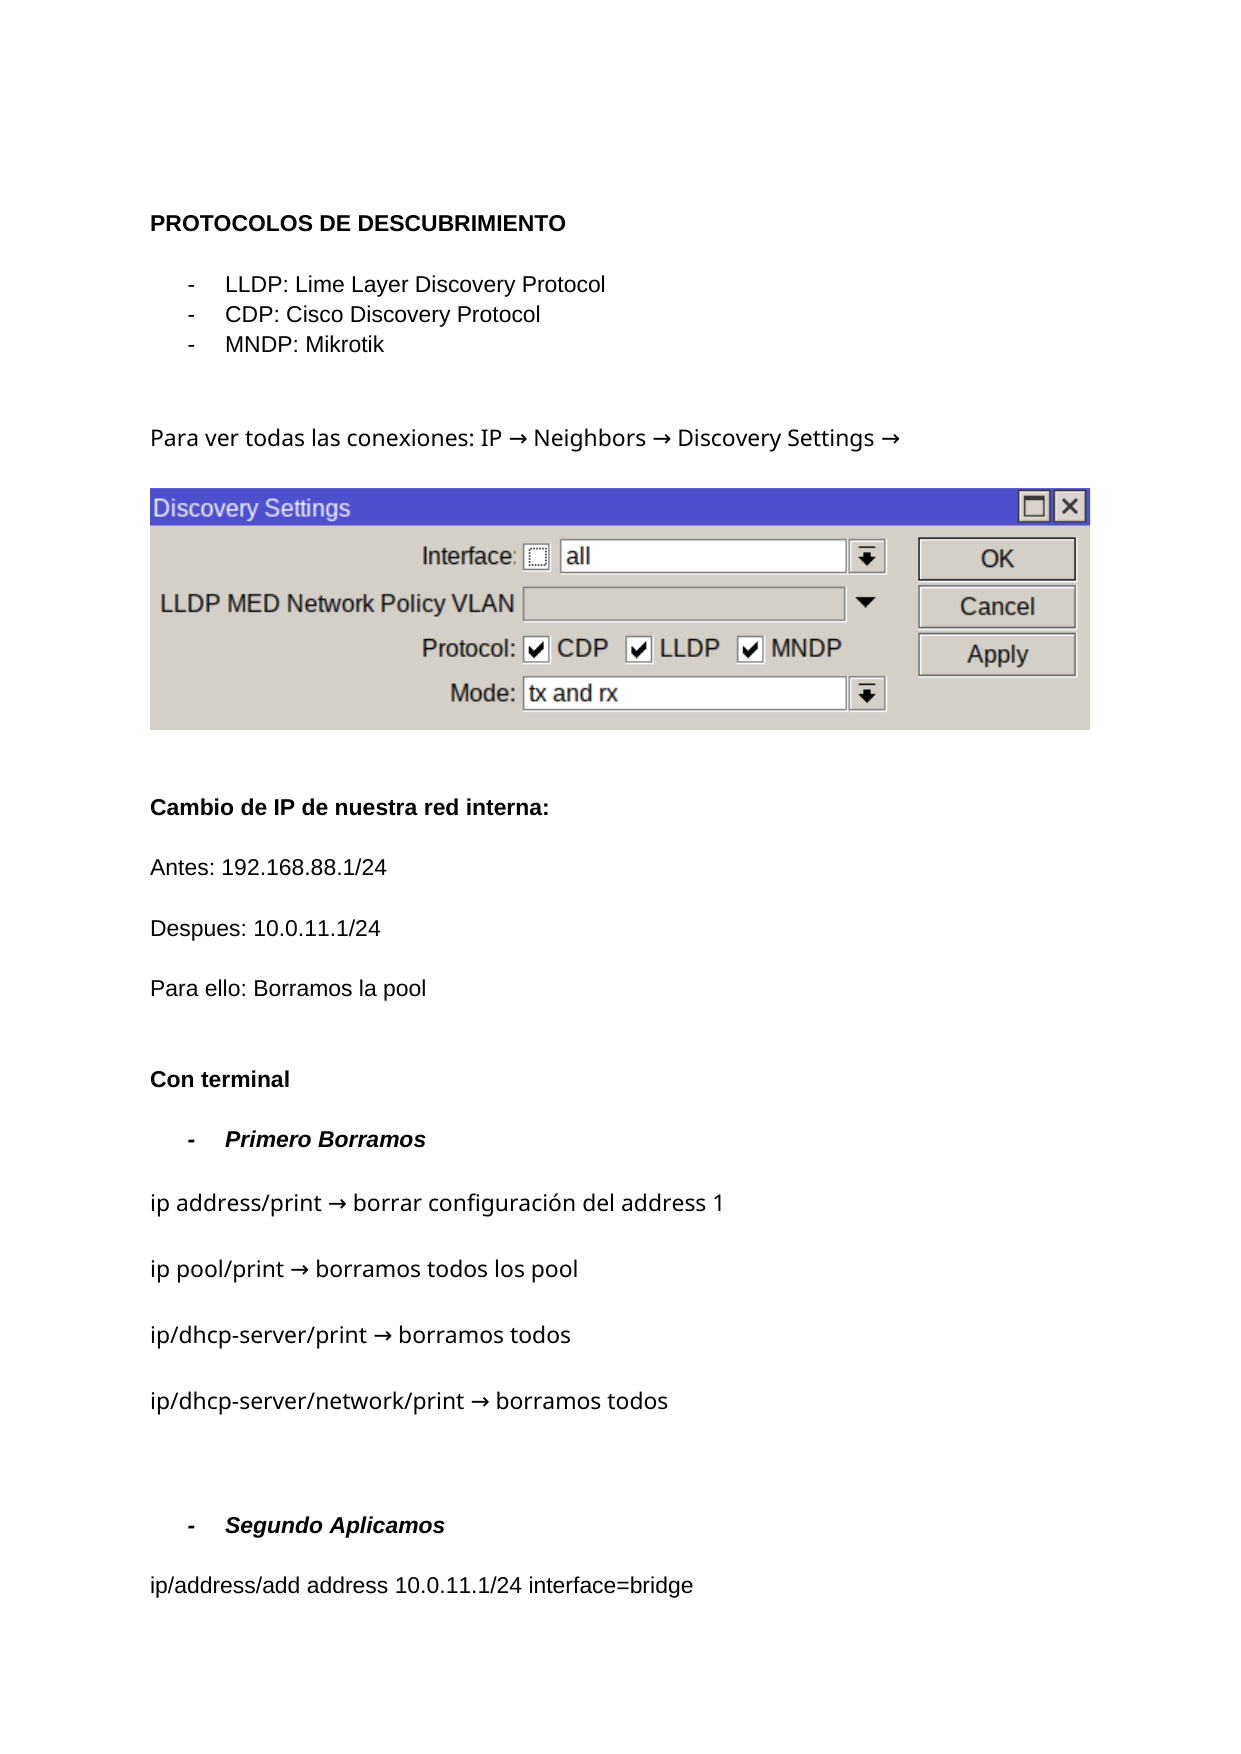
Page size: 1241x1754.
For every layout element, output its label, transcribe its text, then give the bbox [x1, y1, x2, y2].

text Antes: 192.168.88.1/24 [150, 854, 1090, 881]
text Para ello: Borramos la pool [150, 975, 1090, 1002]
text Con terminal [150, 1066, 1090, 1092]
text Para ver todas las conexiones: IP → Neighbors → Discovery Settings → [150, 422, 1090, 453]
text ip/address/add address 10.0.11.1/24 interface=bridge [150, 1572, 1090, 1598]
text Cambio de IP de nuestra red interna: [150, 794, 1090, 820]
list Segundo Aplicamos [187, 1512, 1090, 1538]
text ip pool/print → borramos todos los pool [150, 1253, 1090, 1284]
list CDP: Cisco Discovery Protocol [187, 301, 1090, 327]
picture [150, 488, 1091, 730]
list Primero Borramos [187, 1126, 1090, 1153]
text ip/dhcp-server/print → borramos todos [150, 1319, 1090, 1350]
text ip address/print → borrar configuración del address 1 [150, 1187, 1090, 1218]
list LLDP: Lime Layer Discovery Protocol [187, 271, 1090, 297]
text Despues: 10.0.11.1/24 [150, 915, 1090, 941]
text ip/dhcp-server/network/print → borramos todos [150, 1385, 1090, 1416]
list MNDP: Mikrotik [187, 331, 1090, 358]
text PROTOCOLOS DE DESCUBRIMIENTO [150, 210, 1090, 237]
